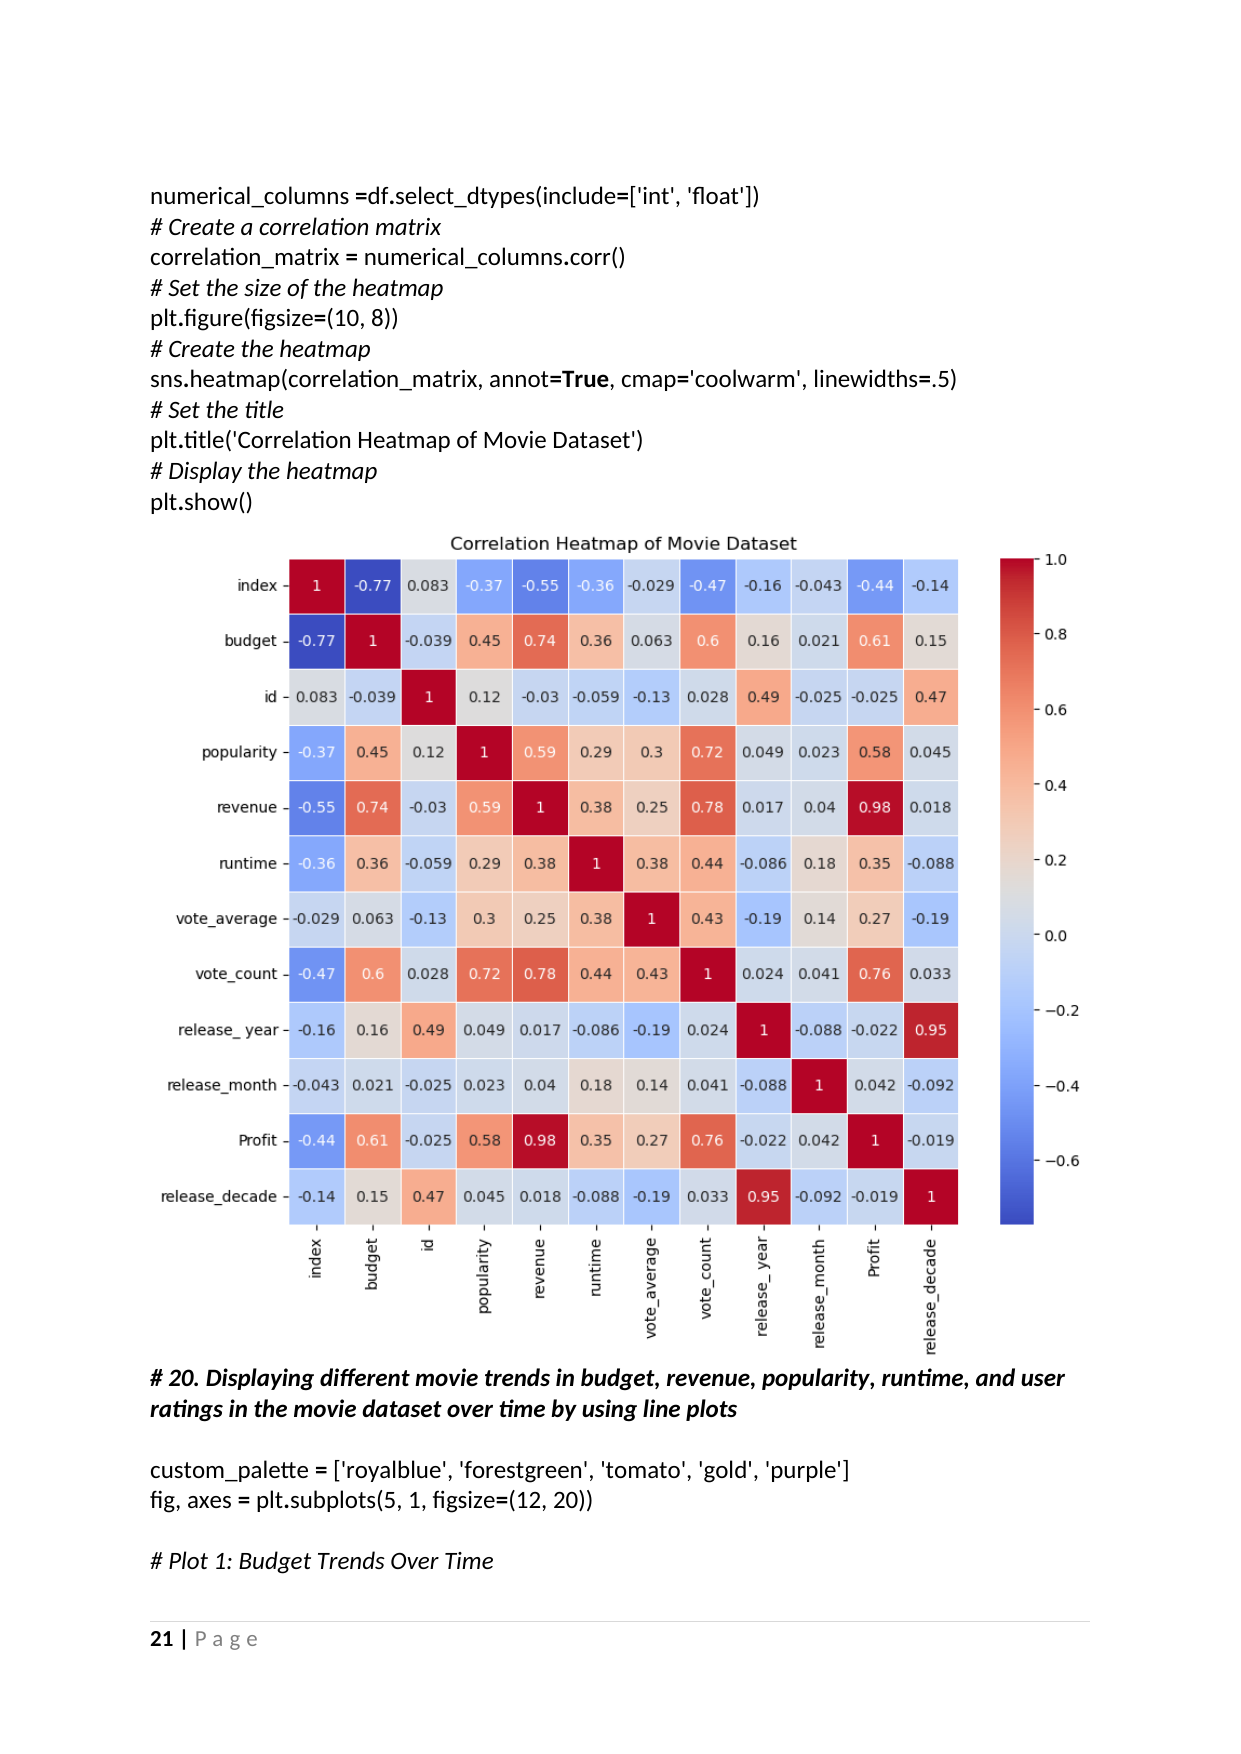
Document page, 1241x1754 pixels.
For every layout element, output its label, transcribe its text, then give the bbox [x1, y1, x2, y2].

text fig, axes = plt.subplots(5, 1, figsize=(12, 20)) [150, 1484, 1090, 1515]
text sns.heatmap(correlation_matrix, annot=True, cmap='coolwarm', linewidths=.5) [150, 364, 1090, 394]
text custom_palette = ['royalblue', 'forestgreen', 'tomato', 'gold', 'purple'] [150, 1454, 1090, 1484]
text plt.figure(figsize=(10, 8)) [150, 303, 1090, 333]
picture [150, 526, 1091, 1363]
text # Create a correlation matrix [150, 211, 1090, 242]
text # Display the heatmap [150, 455, 1090, 486]
text # Plot 1: Budget Trends Over Time [150, 1545, 1090, 1576]
text correlation_matrix = numerical_columns.corr() [150, 242, 1090, 272]
text # Set the title [150, 394, 1090, 425]
text numerical_columns =df.select_dtypes(include=['int', 'float']) [150, 181, 1090, 211]
text # Create the heatmap [150, 333, 1090, 364]
text # Set the size of the heatmap [150, 272, 1090, 303]
text # 20. Displaying different movie trends in budget, revenue, popularity, runtime, and user ratings in the movie dataset over time by using line plots [150, 1363, 1090, 1423]
text plt.show() [150, 486, 1090, 516]
text plt.title('Correlation Heatmap of Movie Dataset') [150, 425, 1090, 455]
